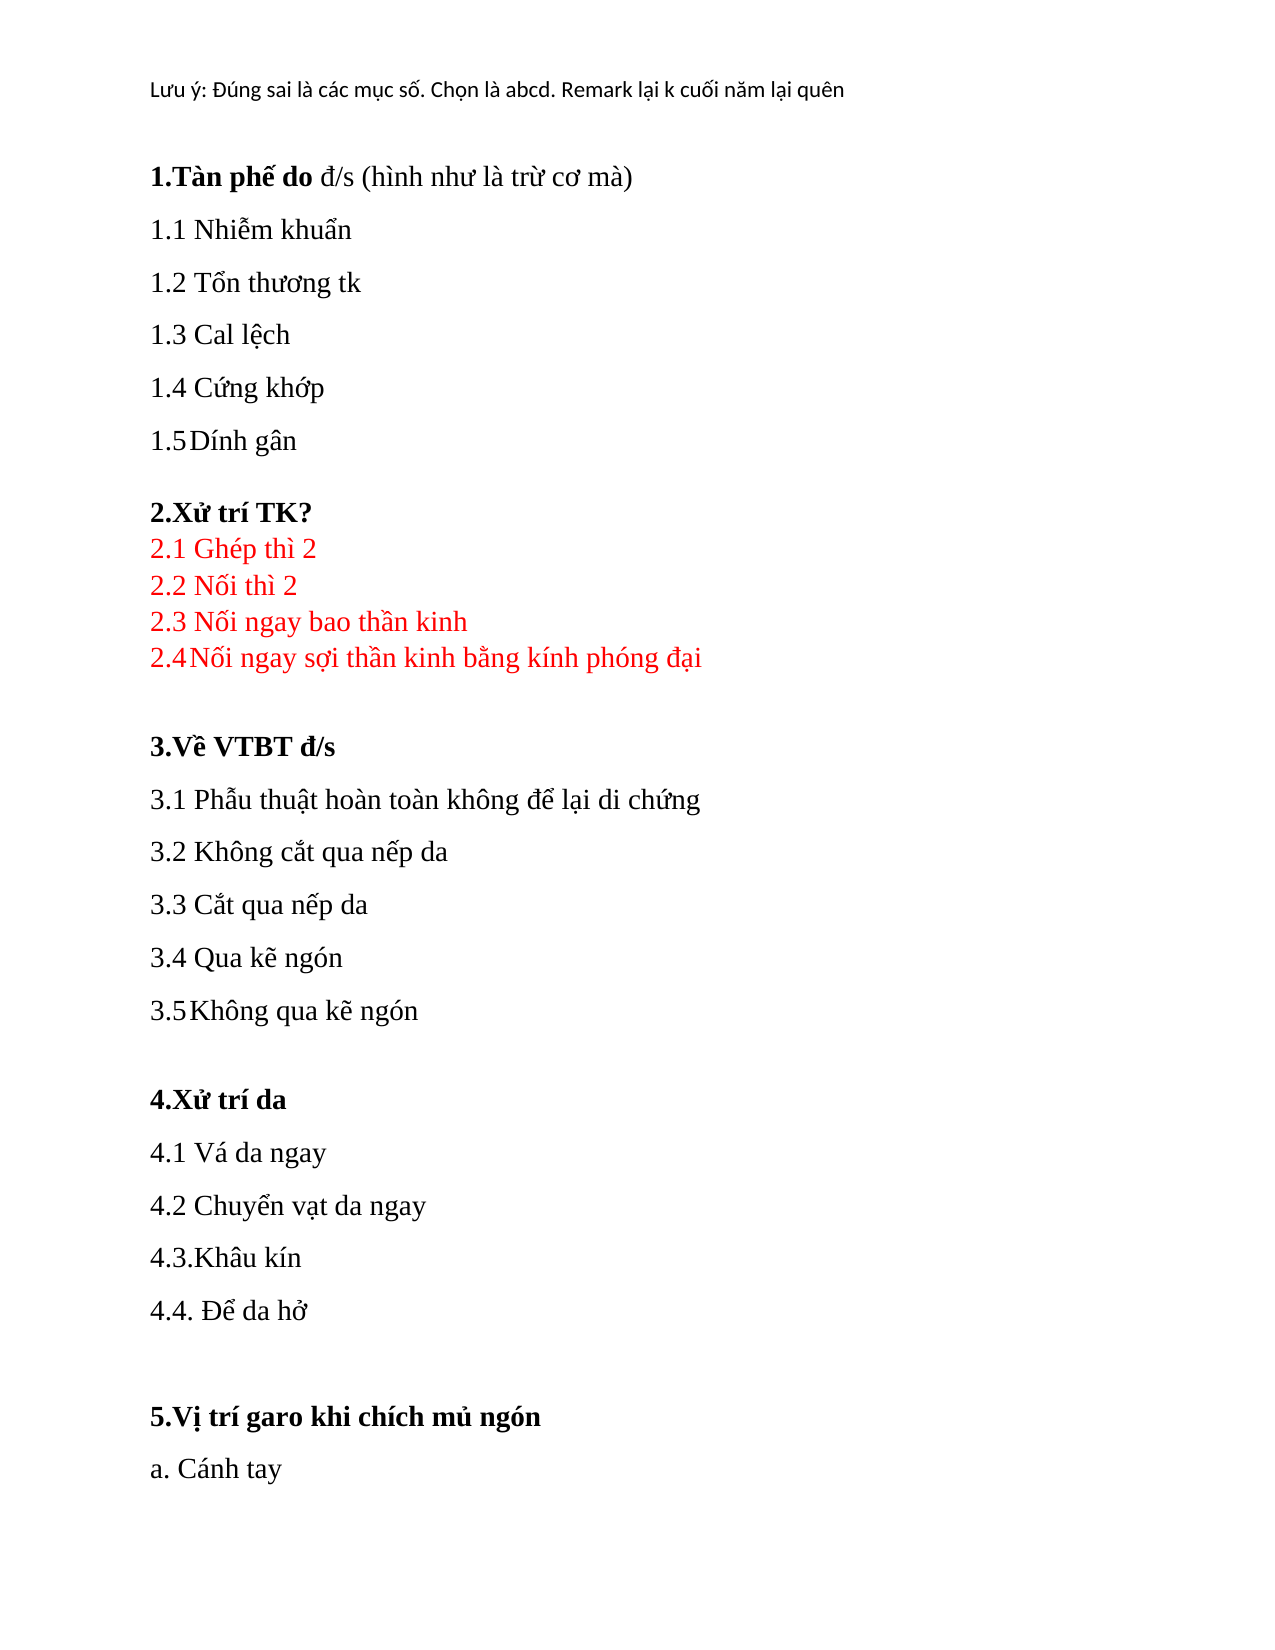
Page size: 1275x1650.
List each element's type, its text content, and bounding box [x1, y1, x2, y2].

text 1.4 Cứng khớp [150, 370, 1125, 404]
text 3.2 Không cắt qua nếp da [150, 834, 1125, 868]
text 4.2 Chuyển vạt da ngay [150, 1188, 1125, 1221]
list Không qua kẽ ngón [150, 993, 1125, 1027]
text 4.4. Để da hở [150, 1293, 1125, 1327]
text 3.Về VTBT đ/s [150, 729, 1125, 762]
text 4.3.Khâu kín [150, 1240, 1125, 1274]
text 4.Xử trí da [150, 1082, 1125, 1116]
list Dính gân [150, 423, 1125, 457]
list 2.2 Nối thì 2 [150, 568, 1125, 601]
text 3.4 Qua kẽ ngón [150, 940, 1125, 974]
list 2.3 Nối ngay bao thần kinh [150, 604, 1125, 637]
text 3.1 Phẫu thuật hoàn toàn không để lại di chứng [150, 782, 1125, 815]
text 3.3 Cắt qua nếp da [150, 887, 1125, 921]
list 2.Xử trí TK? 2.1 Ghép thì 2 [150, 495, 1125, 565]
text 1.2 Tổn thương tk [150, 265, 1125, 298]
text 4.1 Vá da ngay [150, 1135, 1125, 1168]
text 1.1 Nhiễm khuẩn [150, 212, 1125, 245]
list Nối ngay sợi thần kinh bằng kính phóng đại [150, 640, 1125, 673]
text 1.3 Cal lệch [150, 317, 1125, 351]
list 1.Tàn phế do đ/s (hình như là trừ cơ mà) [150, 159, 1125, 193]
list 5.Vị trí garo khi chích mủ ngón [150, 1399, 1125, 1432]
text a. Cánh tay [150, 1452, 1125, 1485]
